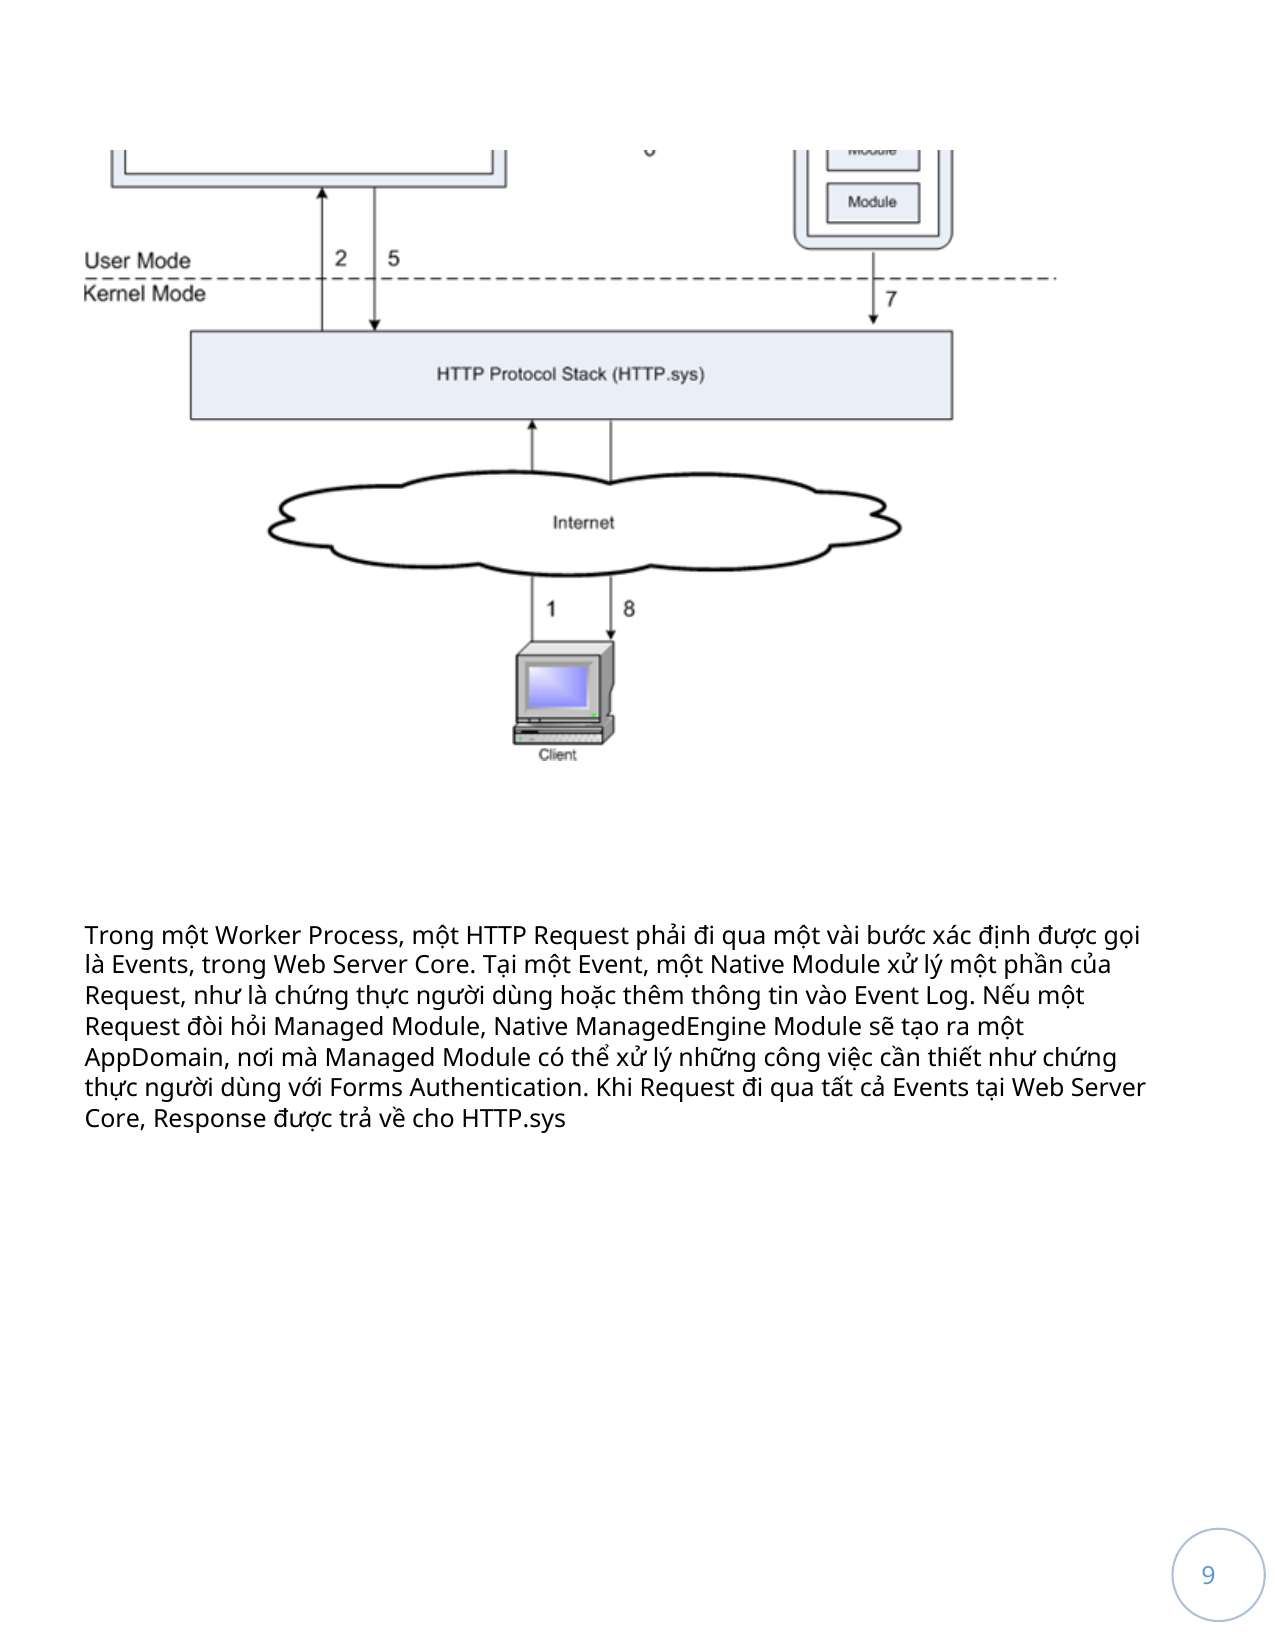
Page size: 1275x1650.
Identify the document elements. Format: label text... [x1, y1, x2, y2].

picture [84, 150, 1057, 761]
text Trong một Worker Process, một HTTP Request phải đi qua một vài bước xác định được gọi là Events, trong Web Server Core. Tại một Event, một Native Module xử lý một phần của Request, như là chứng thực người dùng hoặc thêm thông tin vào Event Log. Nếu một Request đòi hỏi Managed Module, Native ManagedEngine Module sẽ tạo ra một AppDomain, nơi mà Managed Module có thể xử lý những công việc cần thiết như chứng thực người dùng với Forms Authentication. Khi Request đi qua tất cả Events tại Web Server Core, Response được trả về cho HTTP.sys [84, 920, 1162, 1135]
